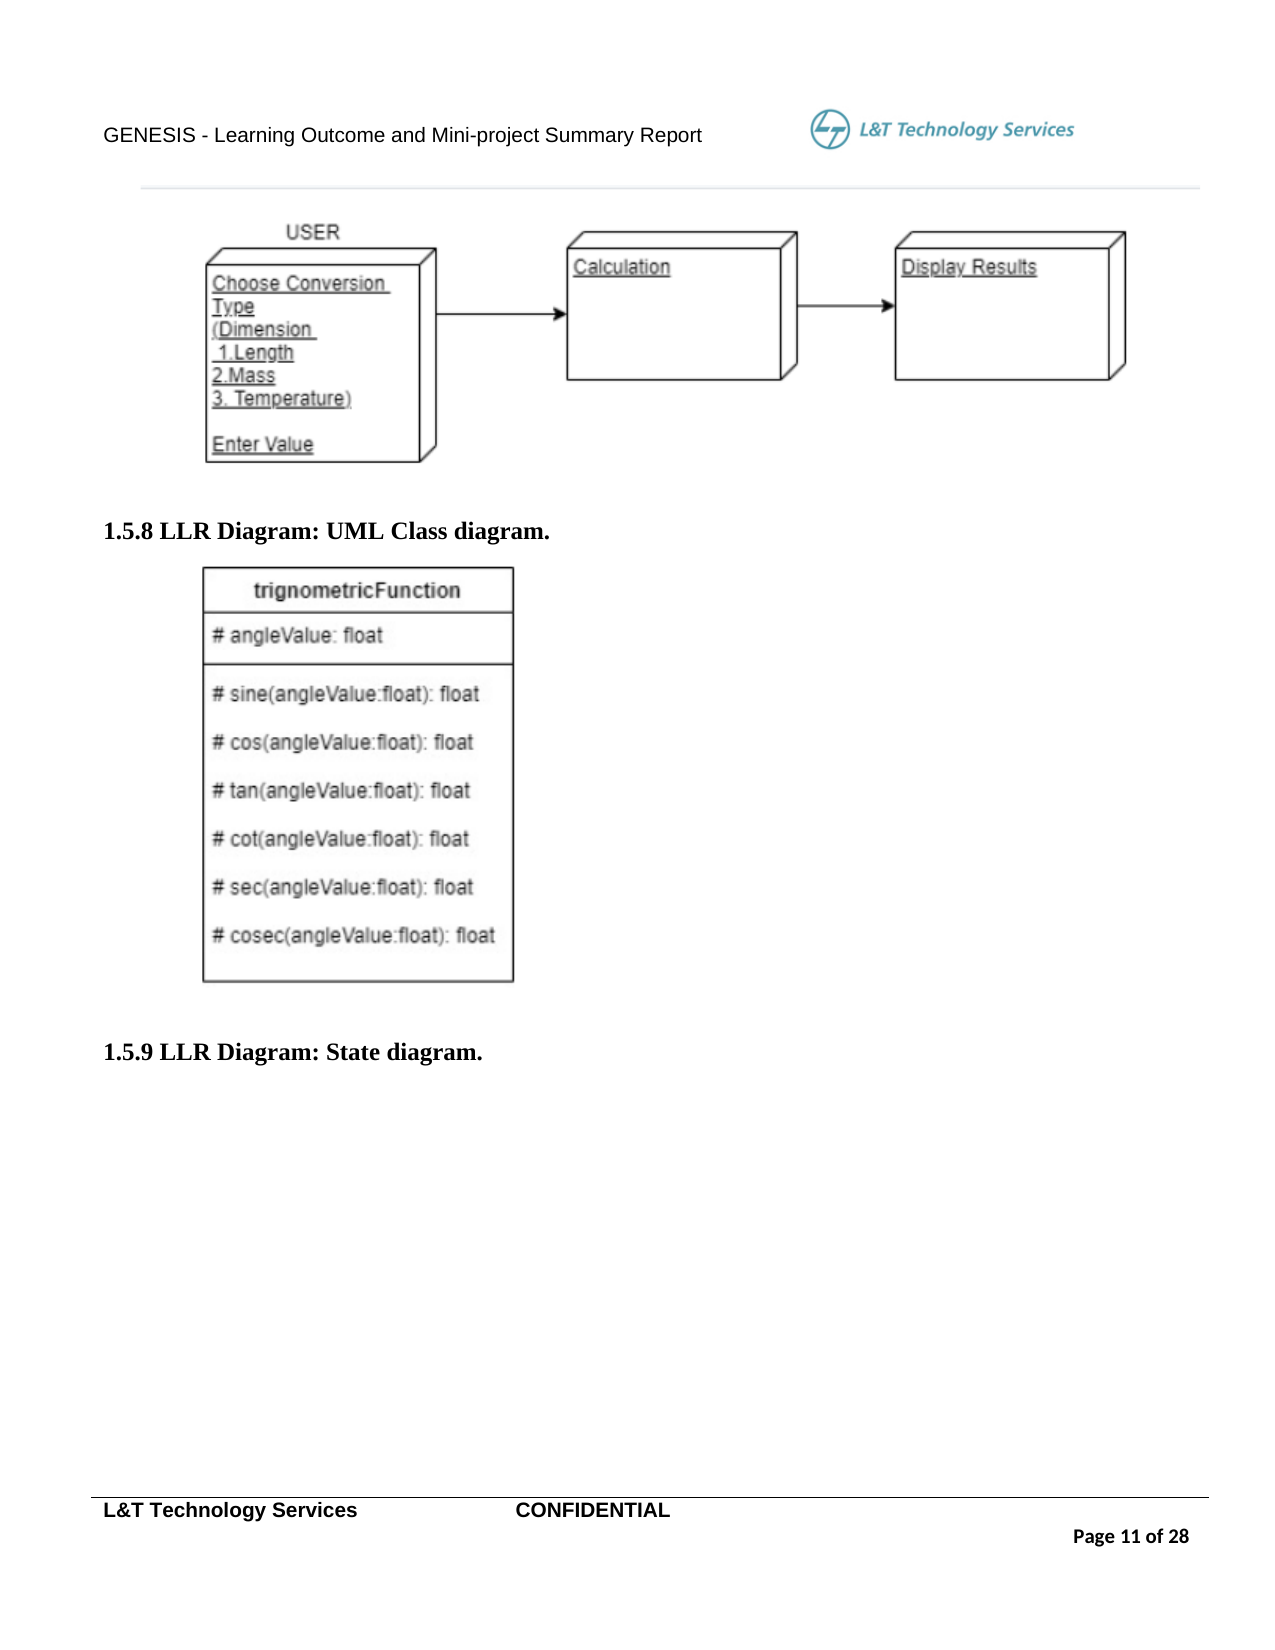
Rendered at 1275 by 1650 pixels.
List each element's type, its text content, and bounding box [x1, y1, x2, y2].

subtitle 1.5.8 LLR Diagram: UML Class diagram. [103, 516, 1162, 545]
picture [140, 553, 588, 1016]
subtitle 1.5.9 LLR Diagram: State diagram. [103, 1037, 1162, 1066]
picture [808, 98, 1075, 162]
picture [140, 185, 1200, 496]
